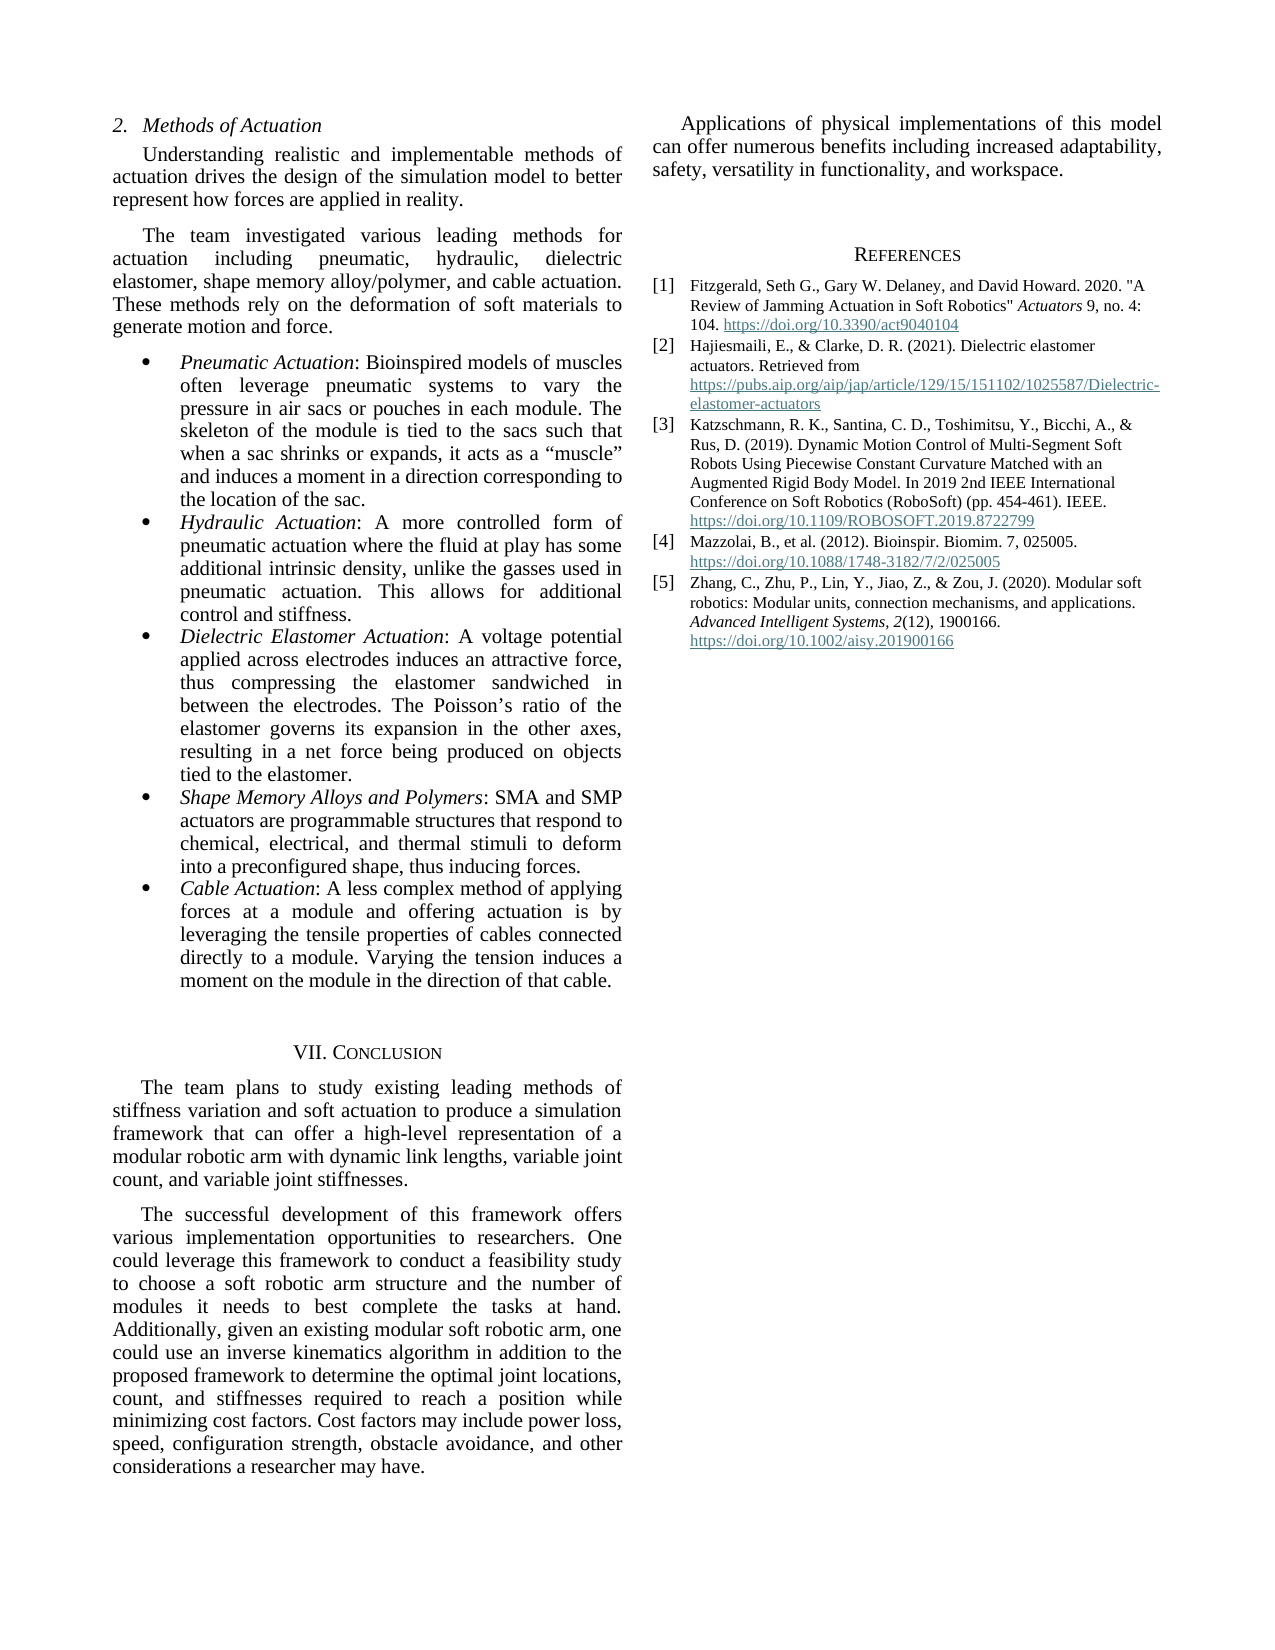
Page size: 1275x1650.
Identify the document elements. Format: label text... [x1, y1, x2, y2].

list Zhang, C., Zhu, P., Lin, Y., Jiao, Z., & Zou, J. (2020). Modular soft robotics: Modular units, connection mechanisms, and applications. Advanced Intelligent Systems, 2(12), 1900166. https://doi.org/10.1002/aisy.201900166 [652, 571, 1162, 650]
text Applications of physical implementations of this model can offer numerous benefits including increased adaptability, safety, versatility in functionality, and workspace. [652, 112, 1162, 181]
list Hajiesmaili, E., & Clarke, D. R. (2021). Dielectric elastomer actuators. Retrieved from https://pubs.aip.org/aip/jap/article/129/15/151102/1025587/Dielectric-elastomer-actuators [652, 334, 1162, 413]
list Shape Memory Alloys and Polymers: SMA and SMP actuators are programmable structures that respond to chemical, electrical, and thermal stimuli to deform into a preconfigured shape, thus inducing forces. [142, 786, 622, 878]
list Mazzolai, B., et al. (2012). Bioinspir. Biomim. 7, 025005. https://doi.org/10.1088/1748-3182/7/2/025005 [652, 530, 1162, 571]
text The successful development of this framework offers various implementation opportunities to researchers. One could leverage this framework to conduct a feasibility study to choose a soft robotic arm structure and the number of modules it needs to best complete the tasks at hand. Additionally, given an existing modular soft robotic arm, one could use an inverse kinematics algorithm in addition to the proposed framework to determine the optimal joint locations, count, and stiffnesses required to reach a position while minimizing cost factors. Cost factors may include power loss, speed, configuration strength, obstacle avoidance, and other considerations a researcher may have. [112, 1203, 622, 1478]
list Dielectric Elastomer Actuation: A voltage potential applied across electrodes induces an attractive force, thus compressing the elastomer sandwiched in between the electrodes. The Poisson’s ratio of the elastomer governs its expansion in the other axes, resulting in a net force being produced on objects tied to the elastomer. [142, 626, 622, 786]
text The team investigated various leading methods for actuation including pneumatic, hydraulic, dielectric elastomer, shape memory alloy/polymer, and cable actuation. These methods rely on the deformation of soft materials to generate motion and force. [112, 224, 622, 338]
list Katzschmann, R. K., Santina, C. D., Toshimitsu, Y., Bicchi, A., & Rus, D. (2019). Dynamic Motion Control of Multi-Segment Soft Robots Using Piecewise Constant Curvature Matched with an Augmented Rigid Body Model. In 2019 2nd IEEE International Conference on Soft Robotics (RoboSoft) (pp. 454-461). IEEE. https://doi.org/10.1109/ROBOSOFT.2019.8722799 [652, 413, 1162, 530]
list Fitzgerald, Seth G., Gary W. Delaney, and David Howard. 2020. "A Review of Jamming Actuation in Soft Robotics" Actuators 9, no. 4: 104. https://doi.org/10.3390/act9040104 [652, 274, 1162, 334]
list 2. Methods of Actuation [112, 112, 622, 137]
list Pneumatic Actuation: Bioinspired models of muscles often leverage pneumatic systems to vary the pressure in air sacs or pouches in each module. The skeleton of the module is tied to the sacs such that when a sac shrinks or expands, it acts as a “muscle” and induces a moment in a direction corresponding to the location of the sac. [142, 351, 622, 511]
text Understanding realistic and implementable methods of actuation drives the design of the simulation model to better represent how forces are applied in reality. [112, 143, 622, 211]
list Hydraulic Actuation: A more controlled form of pneumatic actuation where the fluid at play has some additional intrinsic density, unlike the gasses used in pneumatic actuation. This allows for additional control and stiffness. [142, 511, 622, 626]
list Conclusion [112, 1040, 622, 1064]
text References [652, 241, 1162, 266]
list Cable Actuation: A less complex method of applying forces at a module and offering actuation is by leveraging the tensile properties of cables connected directly to a module. Varying the tension induces a moment on the module in the direction of that cable. [142, 878, 622, 992]
text The team plans to study existing leading methods of stiffness variation and soft actuation to produce a simulation framework that can offer a high-level representation of a modular robotic arm with dynamic link lengths, variable joint count, and variable joint stiffnesses. [112, 1076, 622, 1191]
